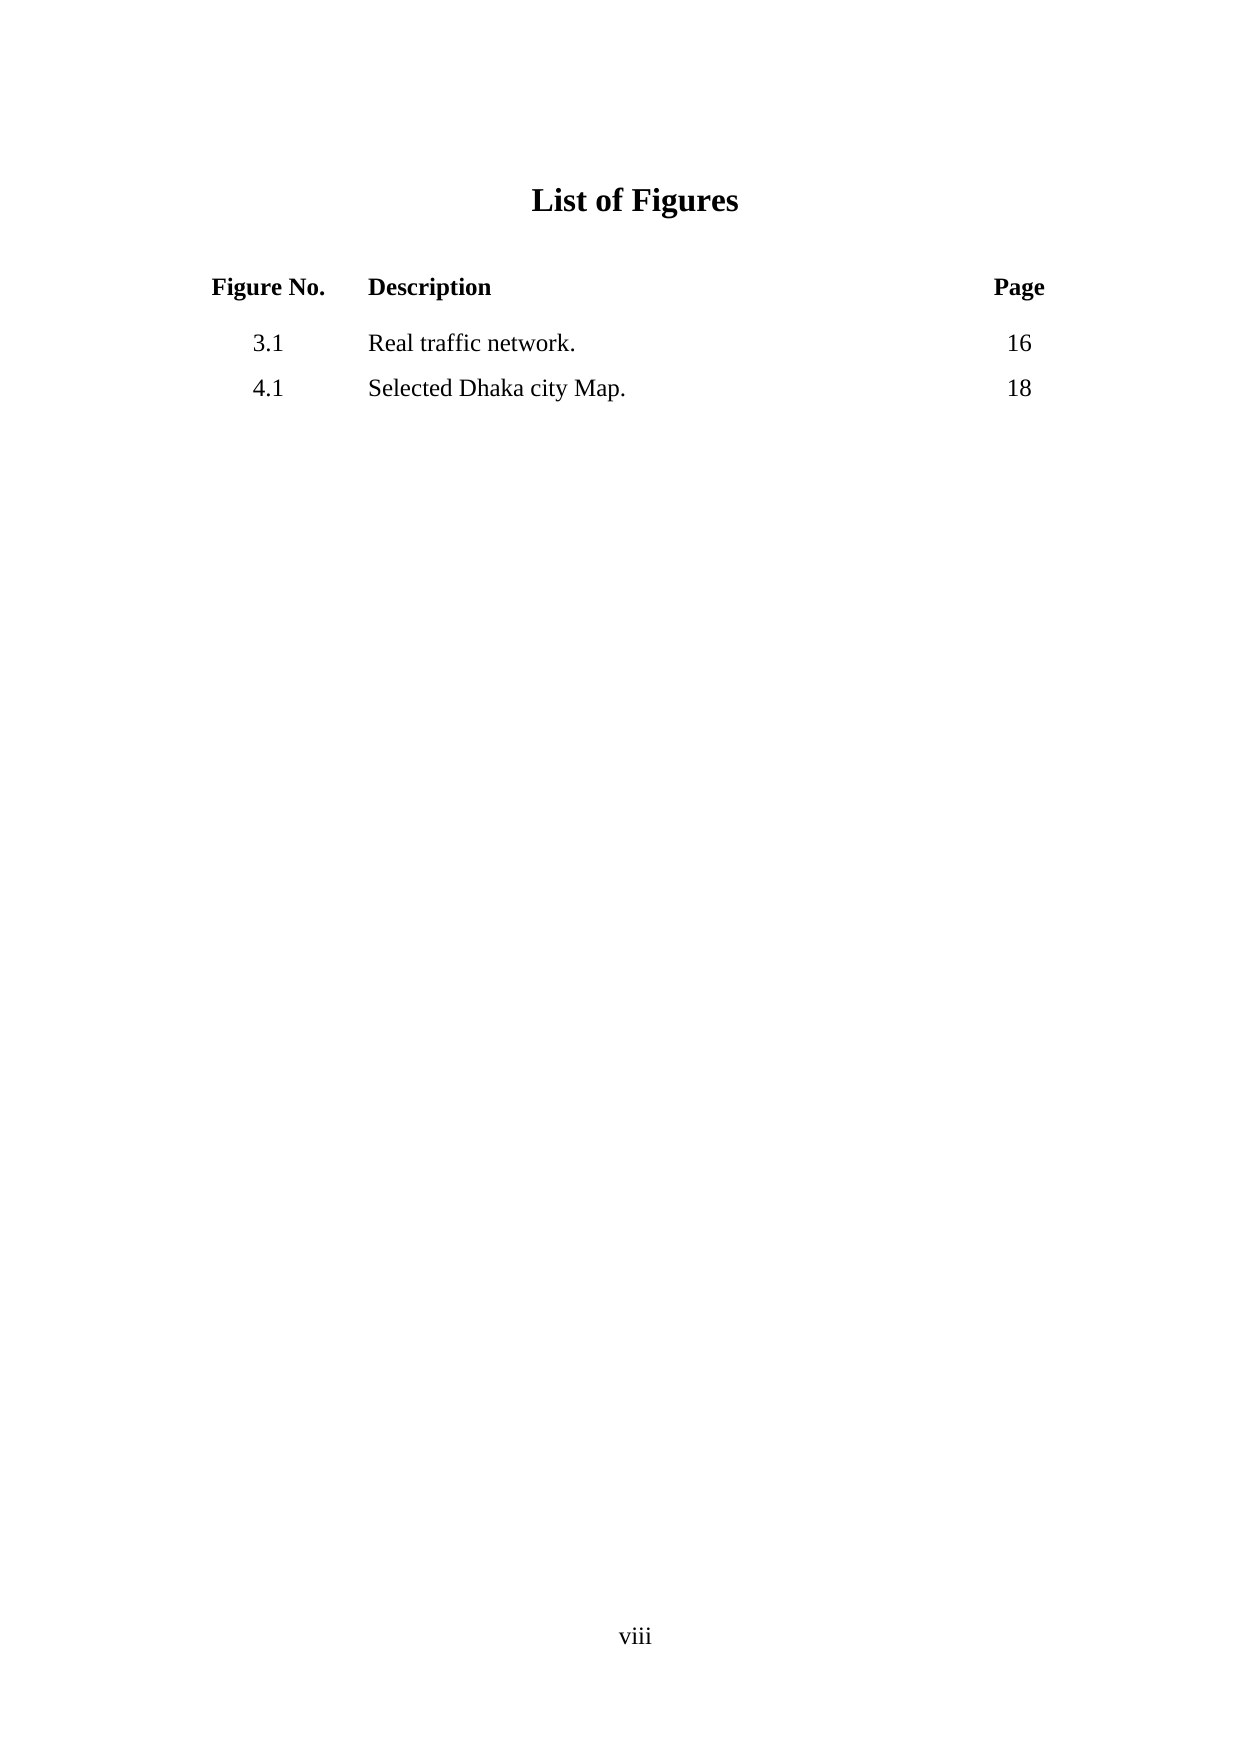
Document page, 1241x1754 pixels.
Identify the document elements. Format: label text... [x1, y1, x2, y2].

table_cell 18 [958, 367, 1080, 413]
table_cell 16 [958, 322, 1080, 367]
table_header Page [958, 266, 1080, 322]
table_header Figure No. [180, 266, 357, 322]
table_cell 4.1 [180, 367, 357, 413]
table_cell 3.1 [180, 322, 357, 367]
text List of Figures [180, 180, 1090, 218]
table_header Description [357, 266, 958, 322]
table_cell Real traffic network. [357, 322, 958, 367]
table_cell Selected Dhaka city Map. [357, 367, 958, 413]
